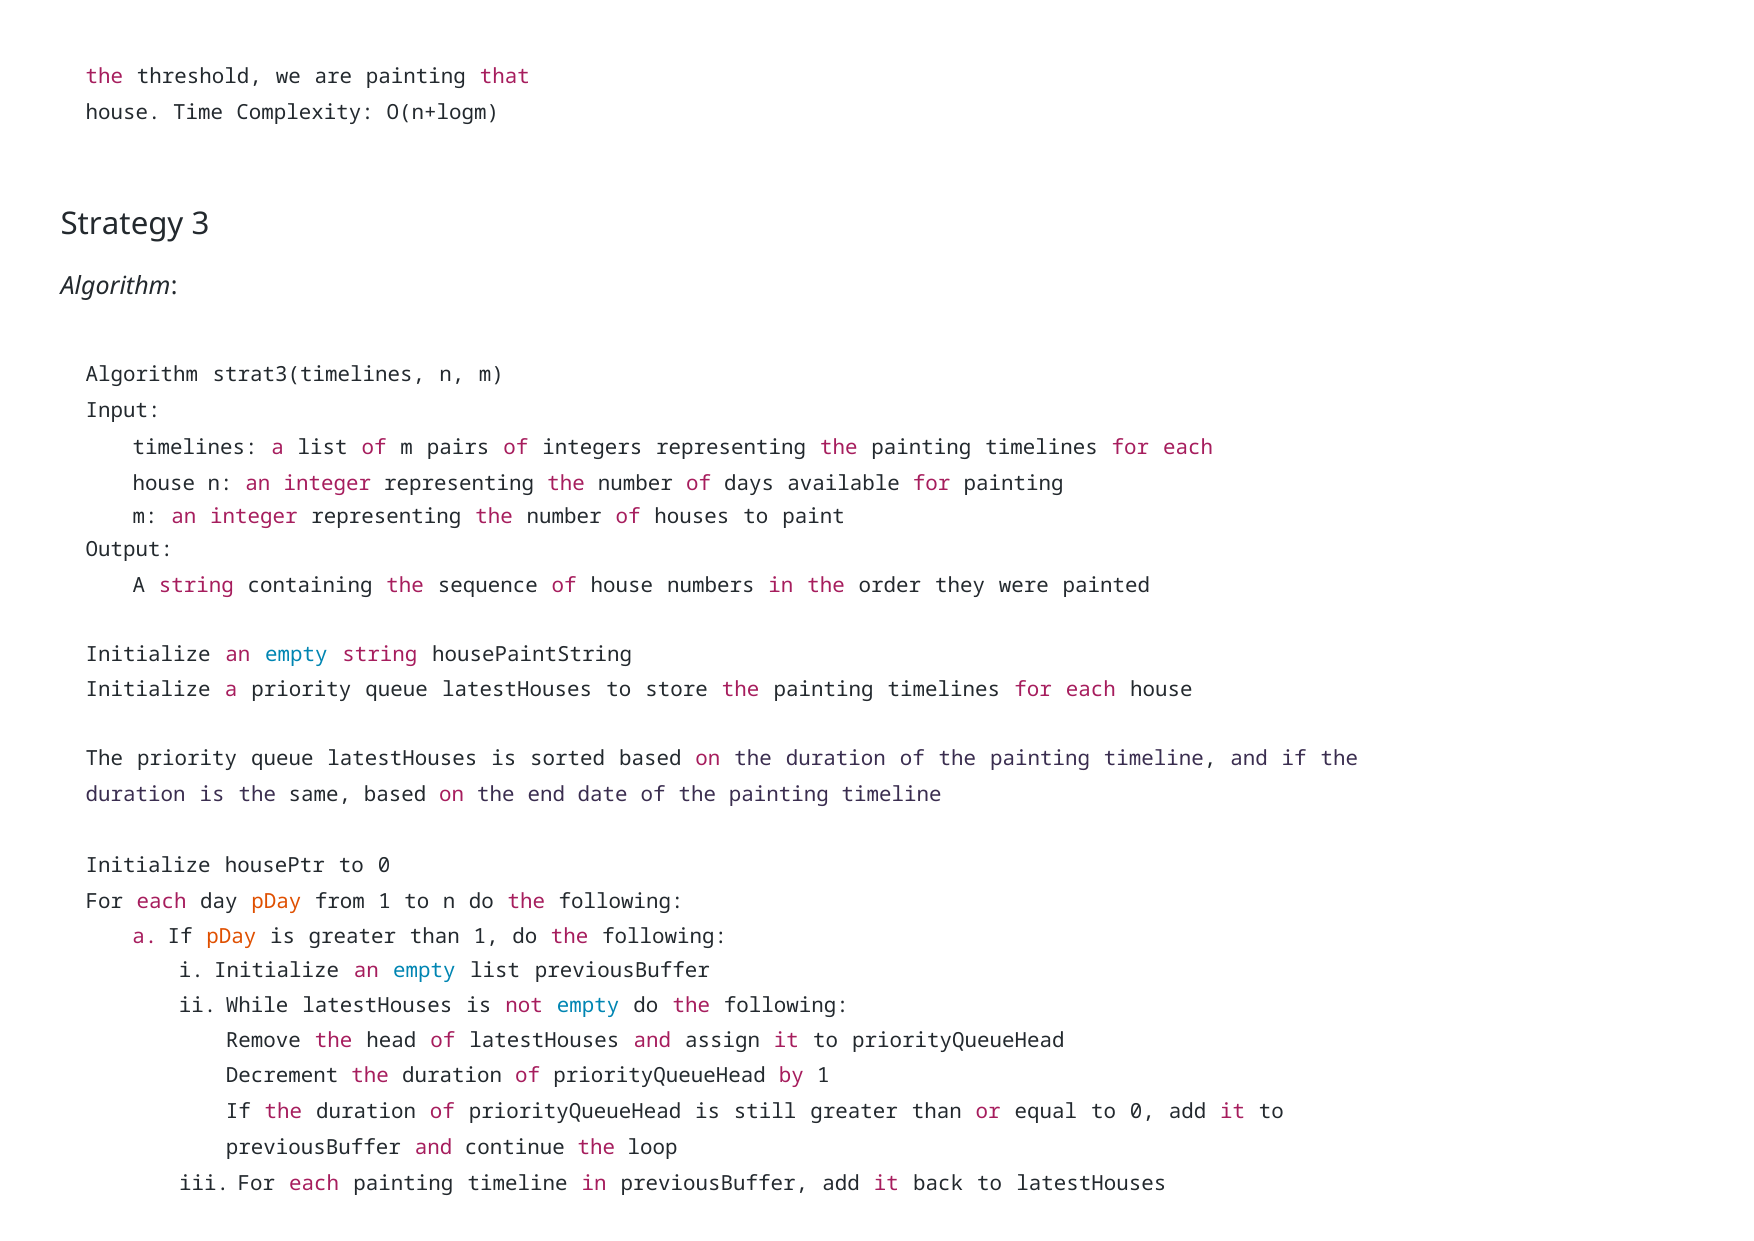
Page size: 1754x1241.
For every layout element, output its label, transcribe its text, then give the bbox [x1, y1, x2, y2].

list Initialize an empty list previousBuffer [179, 955, 1502, 983]
text Remove the head of latestHouses and assign it to priorityQueueHead Decrement the duration of priorityQueueHead by 1 [226, 1026, 1096, 1088]
list For each painting timeline in previousBuffer, add it back to latestHouses [179, 1168, 1502, 1197]
text m: an integer representing the number of houses to paint [132, 505, 1502, 528]
subtitle Algorithm: [60, 268, 1502, 302]
text Output: [85, 534, 1502, 563]
text the threshold, we are painting that house. Time Complexity: O(n+logm) [85, 61, 618, 126]
text Initialize an empty string housePaintString [85, 639, 1502, 667]
text Initialize a priority queue latestHouses to store the painting timelines for each house [85, 674, 1502, 703]
text The priority queue latestHouses is sorted based on the duration of the painting timeline, and if the duration is the same, based on the end date of the painting timeline [85, 743, 1443, 808]
text For each day pDay from 1 to n do the following: [85, 886, 1502, 914]
text Initialize housePtr to 0 [85, 851, 1502, 879]
subtitle Strategy 3 [60, 201, 1502, 243]
list While latestHouses is not empty do the following: [179, 990, 1502, 1019]
list If pDay is greater than 1, do the following: [132, 921, 1502, 949]
text Algorithm strat3(timelines, n, m) Input: [85, 359, 536, 424]
text timelines: a list of m pairs of integers representing the painting timelines for each house n: an integer representing the number of days available for painting [132, 432, 1215, 497]
text If the duration of priorityQueueHead is still greater than or equal to 0, add it to previousBuffer and continue the loop [226, 1096, 1419, 1161]
text A string containing the sequence of house numbers in the order they were painted [132, 570, 1502, 598]
